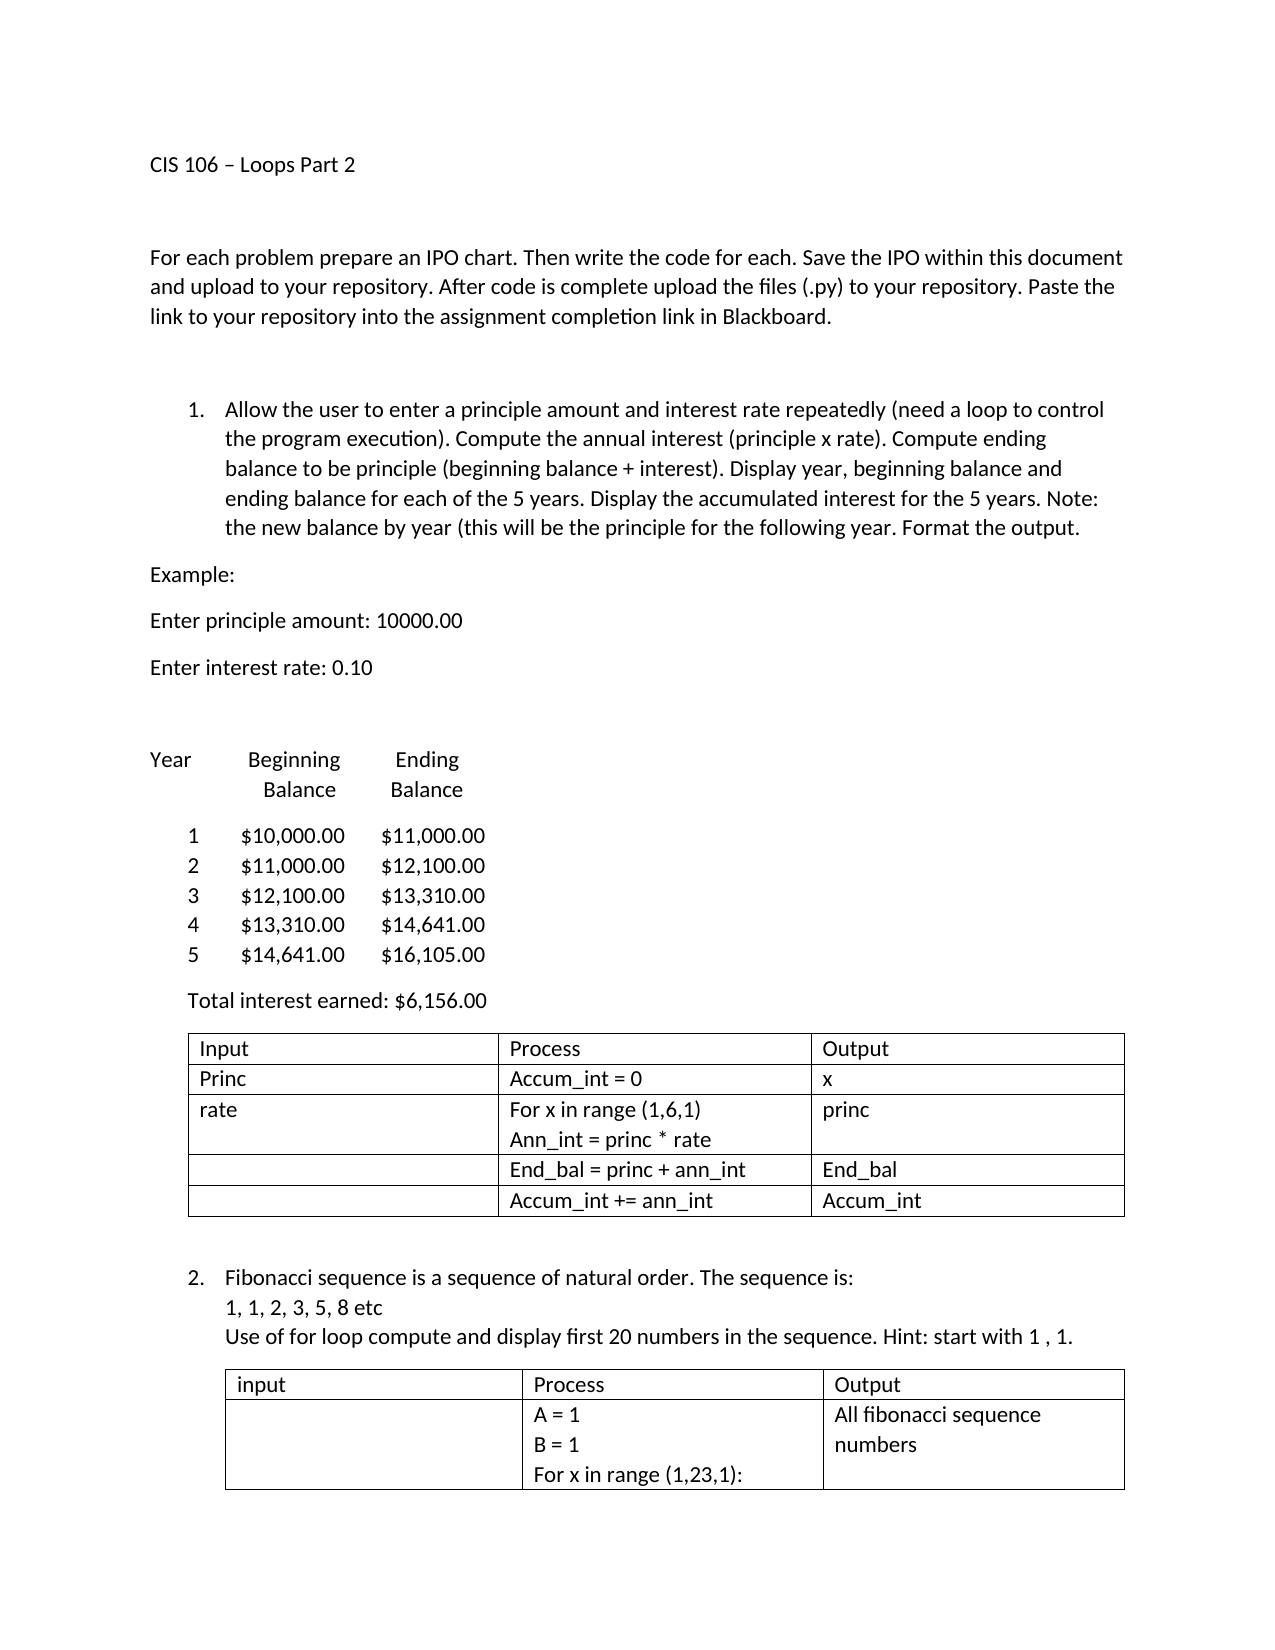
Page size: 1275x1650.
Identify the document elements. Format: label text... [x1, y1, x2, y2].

table_header Output [812, 1034, 1124, 1063]
list $13,310.00 $14,641.00 [187, 910, 1125, 938]
table_cell princ [812, 1095, 1124, 1154]
table_cell x [812, 1065, 1124, 1094]
table_cell [189, 1186, 498, 1216]
table_header input [226, 1370, 522, 1399]
list $11,000.00 $12,100.00 [187, 851, 1125, 879]
table_cell [189, 1155, 498, 1185]
table_header Process [523, 1370, 823, 1399]
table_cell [523, 1400, 823, 1489]
text Balance Balance [150, 775, 1125, 803]
table_cell [226, 1400, 522, 1489]
list Allow the user to enter a principle amount and interest rate repeatedly (need a loop to control the program execution). Compute the annual interest (principle x rate). Compute ending balance to be principle (beginning balance + interest). Display year, beginning balance and ending balance for each of the 5 years. Display the accumulated interest for the 5 years. Note: the new balance by year (this will be the principle for the following year. Format the output. [187, 395, 1125, 542]
table_cell End_bal = princ + ann_int [499, 1155, 811, 1185]
list $12,100.00 $13,310.00 [187, 881, 1125, 909]
list Use of for loop compute and display first 20 numbers in the sequence. Hint: start with 1 , 1. [225, 1322, 1125, 1350]
table_cell Accum_int [812, 1186, 1124, 1216]
text For each problem prepare an IPO chart. Then write the code for each. Save the IPO within this document and upload to your repository. After code is complete upload the files (.py) to your repository. Paste the link to your repository into the assignment completion link in Blackboard. [150, 243, 1125, 330]
text Example: [150, 560, 1125, 588]
table_header Process [499, 1034, 811, 1063]
text CIS 106 – Loops Part 2 [150, 150, 1125, 178]
list $10,000.00 $11,000.00 [187, 821, 1125, 849]
table_header Output [824, 1370, 1124, 1399]
text Enter interest rate: 0.10 [150, 653, 1125, 681]
text Year Beginning Ending [150, 745, 1125, 773]
table_header Input [189, 1034, 498, 1063]
list 1, 1, 2, 3, 5, 8 etc [225, 1293, 1125, 1321]
text Total interest earned: $6,156.00 [187, 986, 1125, 1014]
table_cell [824, 1400, 1124, 1489]
table_cell Accum_int = 0 [499, 1065, 811, 1094]
table_cell Accum_int += ann_int [499, 1186, 811, 1216]
list Fibonacci sequence is a sequence of natural order. The sequence is: [187, 1263, 1125, 1291]
table_cell For x in range (1,6,1) Ann_int = princ * rate [499, 1095, 811, 1154]
table_cell rate [189, 1095, 498, 1154]
list $14,641.00 $16,105.00 [187, 940, 1125, 968]
table_cell End_bal [812, 1155, 1124, 1185]
text Enter principle amount: 10000.00 [150, 606, 1125, 634]
table_cell Princ [189, 1065, 498, 1094]
